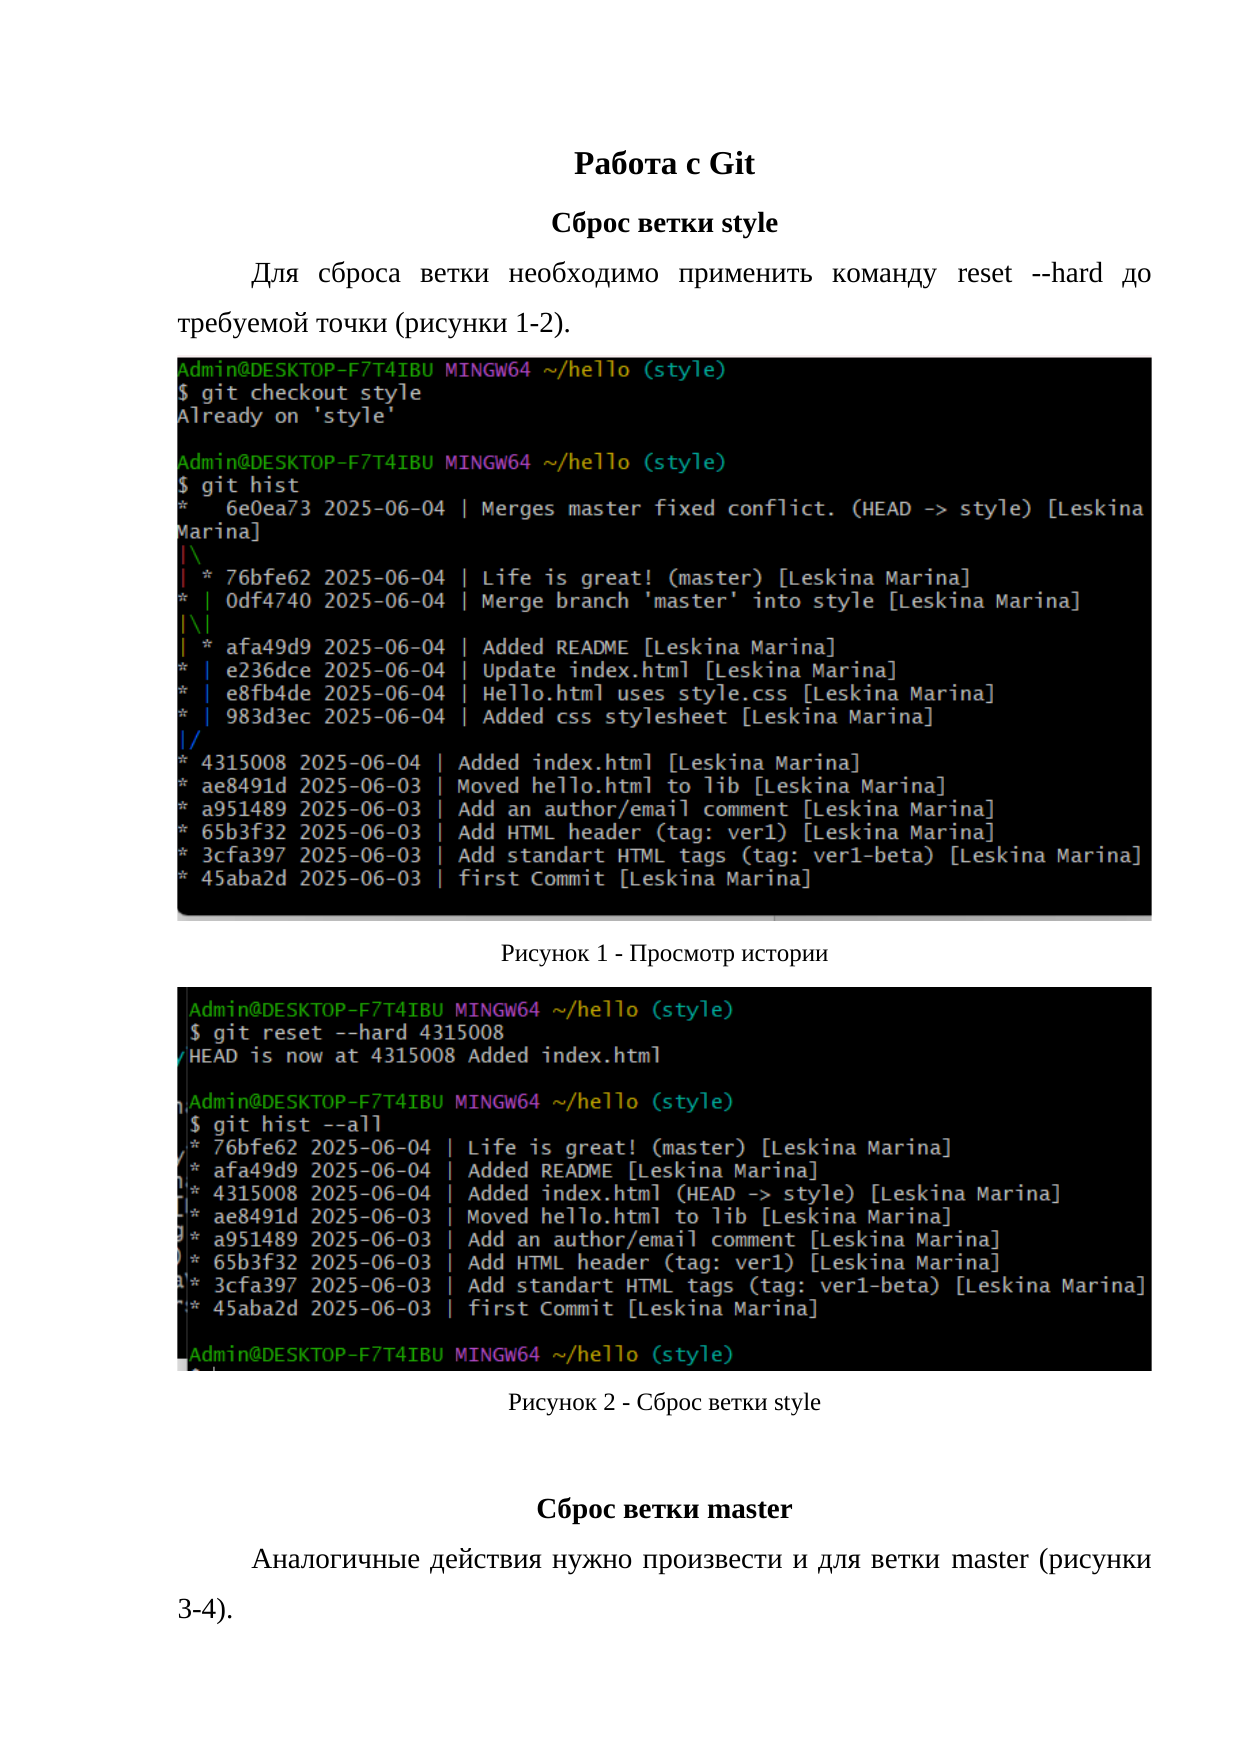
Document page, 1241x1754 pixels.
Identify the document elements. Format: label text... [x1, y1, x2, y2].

subtitle Сброс ветки master [177, 1491, 1152, 1524]
picture [177, 987, 1152, 1371]
text Аналогичные действия нужно произвести и для ветки master (рисунки 3-4). [177, 1541, 1152, 1625]
text Рисунок 1 - Просмотр истории [177, 938, 1152, 967]
text Для сброса ветки необходимо применить команду reset --hard до требуемой точки (рисунки 1-2). [177, 255, 1152, 339]
subtitle Работа с Git [177, 143, 1152, 181]
subtitle Сброс ветки style [177, 205, 1152, 238]
text Рисунок 2 - Сброс ветки style [177, 1387, 1152, 1416]
picture [177, 355, 1152, 921]
